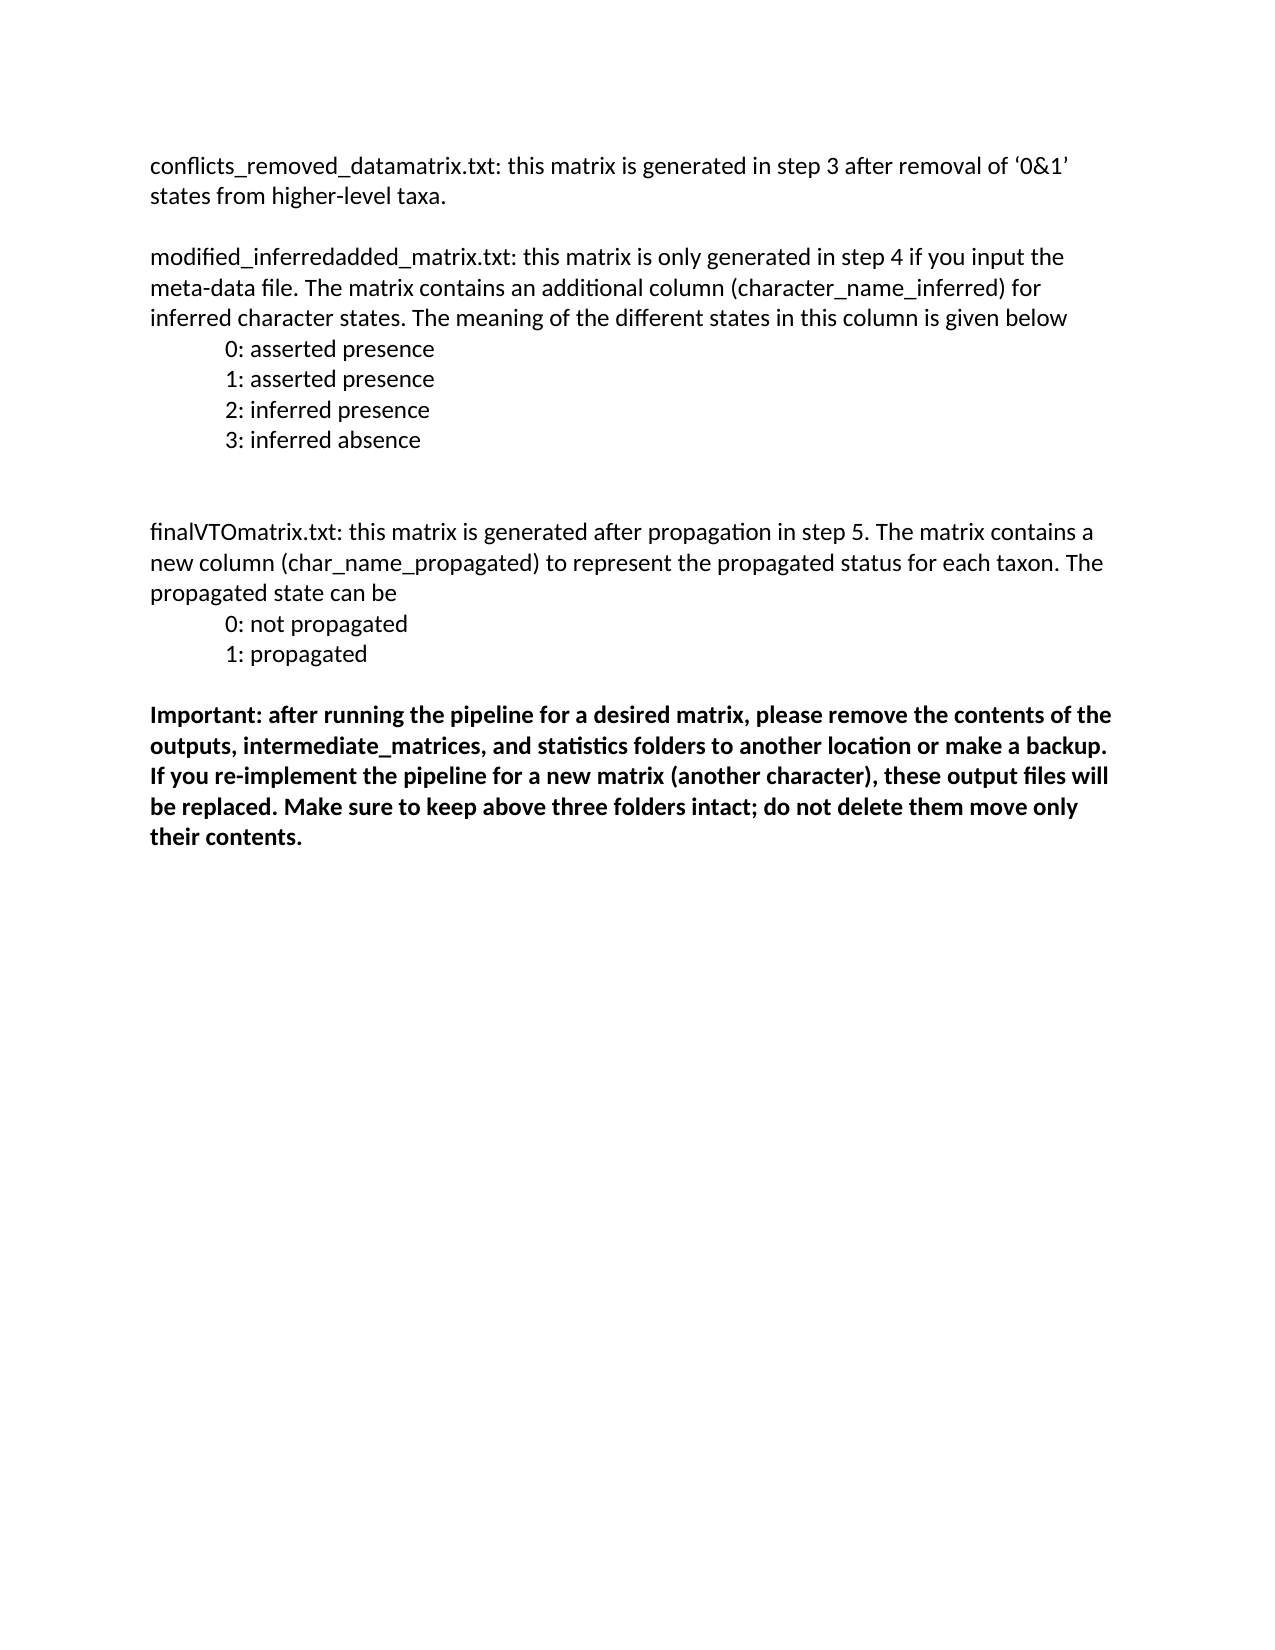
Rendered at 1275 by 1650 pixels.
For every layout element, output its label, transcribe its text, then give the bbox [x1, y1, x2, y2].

text finalVTOmatrix.txt: this matrix is generated after propagation in step 5. The matrix contains a new column (char_name_propagated) to represent the propagated status for each taxon. The propagated state can be [150, 516, 1125, 608]
text 0: not propagated [150, 608, 1125, 638]
text conflicts_removed_datamatrix.txt: this matrix is generated in step 3 after removal of ‘0&1’ states from higher-level taxa. [150, 150, 1125, 211]
text 0: asserted presence [150, 333, 1125, 364]
text 2: inferred presence [150, 394, 1125, 425]
text 1: propagated [150, 638, 1125, 669]
text modified_inferredadded_matrix.txt: this matrix is only generated in step 4 if you input the meta-data file. The matrix contains an additional column (character_name_inferred) for inferred character states. The meaning of the different states in this column is given below [150, 242, 1125, 333]
text 3: inferred absence [150, 425, 1125, 455]
text 1: asserted presence [150, 364, 1125, 394]
text Important: after running the pipeline for a desired matrix, please remove the contents of the outputs, intermediate_matrices, and statistics folders to another location or make a backup. If you re-implement the pipeline for a new matrix (another character), these output files will be replaced. Make sure to keep above three folders intact; do not delete them move only their contents. [150, 699, 1125, 852]
